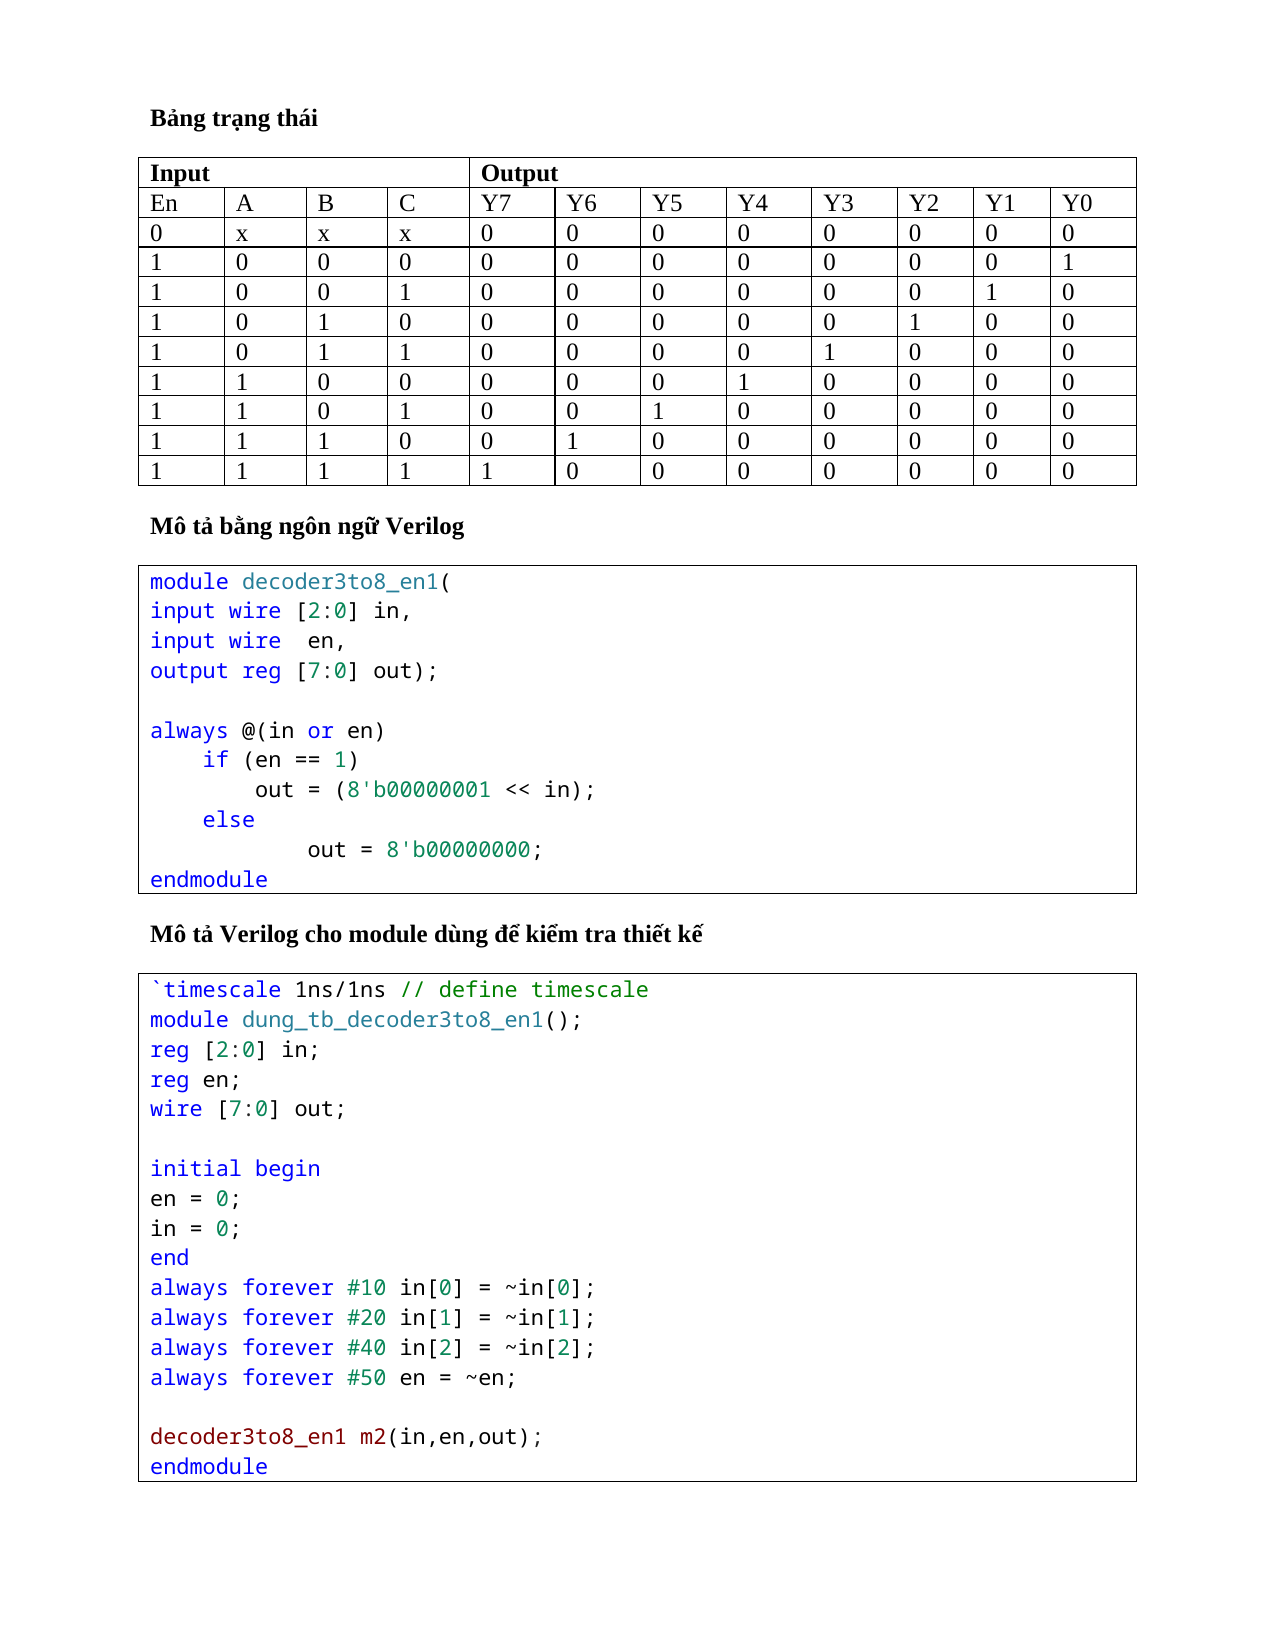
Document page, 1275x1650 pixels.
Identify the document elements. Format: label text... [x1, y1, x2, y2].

table_cell 1 [139, 337, 224, 366]
table_cell 0 [388, 248, 469, 276]
table_cell 0 [307, 277, 387, 306]
table_cell 0 [1051, 396, 1136, 425]
table_cell 0 [225, 307, 306, 336]
table_cell 0 [307, 248, 387, 276]
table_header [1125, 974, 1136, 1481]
table_cell 0 [974, 396, 1050, 425]
table_cell 1 [225, 396, 306, 425]
table_cell 0 [470, 337, 554, 366]
table_cell 0 [974, 426, 1050, 455]
table_cell 0 [1051, 456, 1136, 485]
table_cell 0 [727, 277, 811, 306]
table_cell 0 [898, 456, 973, 485]
table_cell 0 [898, 218, 973, 246]
table_cell 0 [1051, 337, 1136, 366]
table_cell 0 [556, 337, 640, 366]
table_cell 0 [470, 218, 554, 246]
table_cell 0 [1051, 218, 1136, 246]
table_header Output [470, 158, 1136, 187]
table_cell Y6 [556, 188, 640, 217]
table_cell 1 [388, 396, 469, 425]
table_cell 1 [139, 248, 224, 276]
table_cell 0 [812, 277, 897, 306]
table_cell En [139, 188, 224, 217]
table_cell 1 [139, 456, 224, 485]
table_cell 0 [727, 337, 811, 366]
table_cell x [307, 218, 387, 246]
table_cell 1 [641, 396, 726, 425]
table_cell 0 [307, 396, 387, 425]
table_cell x [388, 218, 469, 246]
table_cell 1 [139, 277, 224, 306]
table_cell 0 [470, 426, 554, 455]
table_cell 0 [556, 277, 640, 306]
table_cell 1 [556, 426, 640, 455]
table_cell 0 [974, 218, 1050, 246]
table_cell Y4 [727, 188, 811, 217]
table_cell 0 [812, 396, 897, 425]
table_cell 1 [307, 456, 387, 485]
table_cell 0 [388, 426, 469, 455]
table_cell 0 [556, 307, 640, 336]
table_cell 1 [307, 426, 387, 455]
table_cell A [225, 188, 306, 217]
table_cell 0 [898, 367, 973, 395]
table_cell 0 [641, 248, 726, 276]
table_cell 0 [974, 456, 1050, 485]
table_cell 1 [727, 367, 811, 395]
table_cell B [307, 188, 387, 217]
table_cell 1 [225, 426, 306, 455]
table_cell Y5 [641, 188, 726, 217]
table_cell 0 [641, 307, 726, 336]
table_cell 0 [898, 337, 973, 366]
table_cell 0 [470, 396, 554, 425]
table_cell 0 [225, 248, 306, 276]
table_cell 0 [470, 367, 554, 395]
table_cell 1 [898, 307, 973, 336]
table_cell 0 [641, 277, 726, 306]
table_cell 0 [556, 248, 640, 276]
table_cell 0 [470, 307, 554, 336]
table_cell 0 [225, 337, 306, 366]
table_cell 0 [139, 218, 224, 246]
table_cell 1 [470, 456, 554, 485]
table_cell 1 [307, 307, 387, 336]
table_cell x [225, 218, 306, 246]
table_cell Y2 [898, 188, 973, 217]
table_cell 0 [727, 426, 811, 455]
table_cell 0 [812, 426, 897, 455]
table_cell 0 [812, 456, 897, 485]
table_cell 0 [898, 396, 973, 425]
table_cell 1 [225, 367, 306, 395]
table_cell 0 [1051, 426, 1136, 455]
text Bảng trạng thái [150, 103, 1125, 132]
table_cell 0 [974, 337, 1050, 366]
table_cell 0 [556, 218, 640, 246]
table_cell 0 [388, 307, 469, 336]
table_cell Y1 [974, 188, 1050, 217]
text Mô tả Verilog cho module dùng để kiểm tra thiết kế [150, 919, 1125, 948]
table_cell Y3 [812, 188, 897, 217]
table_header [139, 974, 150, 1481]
table_cell 0 [641, 456, 726, 485]
table_cell 0 [812, 248, 897, 276]
table_cell 0 [727, 396, 811, 425]
table_cell 0 [641, 367, 726, 395]
table_cell 1 [1051, 248, 1136, 276]
table_header Input [139, 158, 469, 187]
table_cell 1 [974, 277, 1050, 306]
table_cell C [388, 188, 469, 217]
table_cell 1 [139, 367, 224, 395]
table_cell 0 [812, 367, 897, 395]
table_cell 0 [641, 218, 726, 246]
table_cell 0 [727, 248, 811, 276]
table_cell 0 [727, 307, 811, 336]
table_cell 1 [388, 277, 469, 306]
table_cell 0 [974, 248, 1050, 276]
table_cell 0 [1051, 277, 1136, 306]
table_cell 0 [898, 426, 973, 455]
table_cell 1 [225, 456, 306, 485]
table_cell 0 [974, 367, 1050, 395]
table_cell 0 [898, 248, 973, 276]
table_cell 1 [139, 426, 224, 455]
table_cell 0 [225, 277, 306, 306]
table_cell 0 [974, 307, 1050, 336]
table_cell 0 [556, 367, 640, 395]
table_cell 0 [641, 337, 726, 366]
table_cell 0 [812, 307, 897, 336]
table_cell 0 [470, 248, 554, 276]
table_cell 0 [641, 426, 726, 455]
table_cell 0 [556, 396, 640, 425]
table_cell Y0 [1051, 188, 1136, 217]
table_cell 1 [139, 307, 224, 336]
table_cell 1 [139, 396, 224, 425]
table_cell 0 [388, 367, 469, 395]
table_cell 1 [812, 337, 897, 366]
table_cell Y7 [470, 188, 554, 217]
table_cell 0 [470, 277, 554, 306]
text Mô tả bằng ngôn ngữ Verilog [150, 511, 1125, 539]
table_cell 0 [727, 456, 811, 485]
table_cell 0 [898, 277, 973, 306]
table_cell 0 [1051, 367, 1136, 395]
table_cell 1 [307, 337, 387, 366]
table_cell 0 [1051, 307, 1136, 336]
table_cell 0 [307, 367, 387, 395]
table_cell 0 [727, 218, 811, 246]
table_cell 0 [812, 218, 897, 246]
table_cell 1 [388, 456, 469, 485]
table_cell 0 [556, 456, 640, 485]
table_cell 1 [388, 337, 469, 366]
